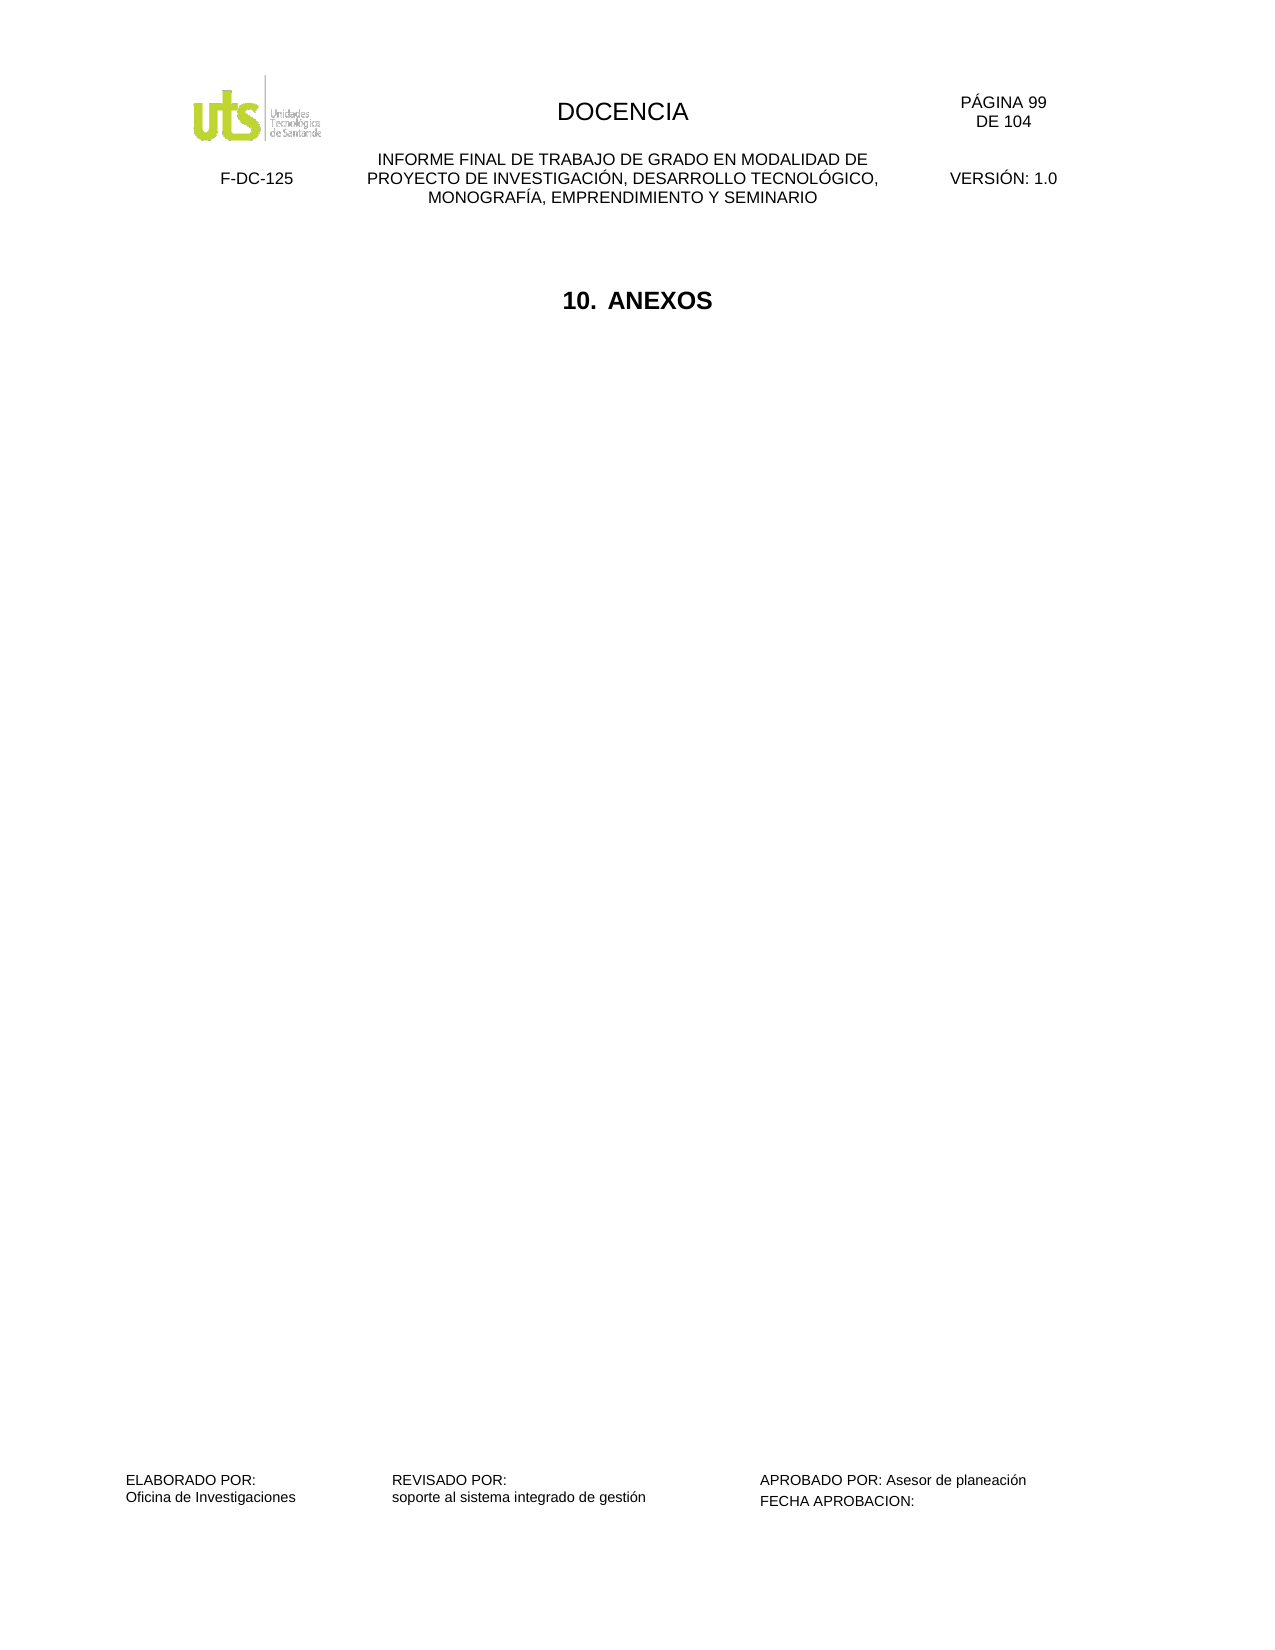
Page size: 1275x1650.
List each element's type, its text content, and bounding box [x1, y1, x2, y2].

subtitle ANEXOS [177, 286, 1098, 314]
picture [192, 75, 321, 149]
